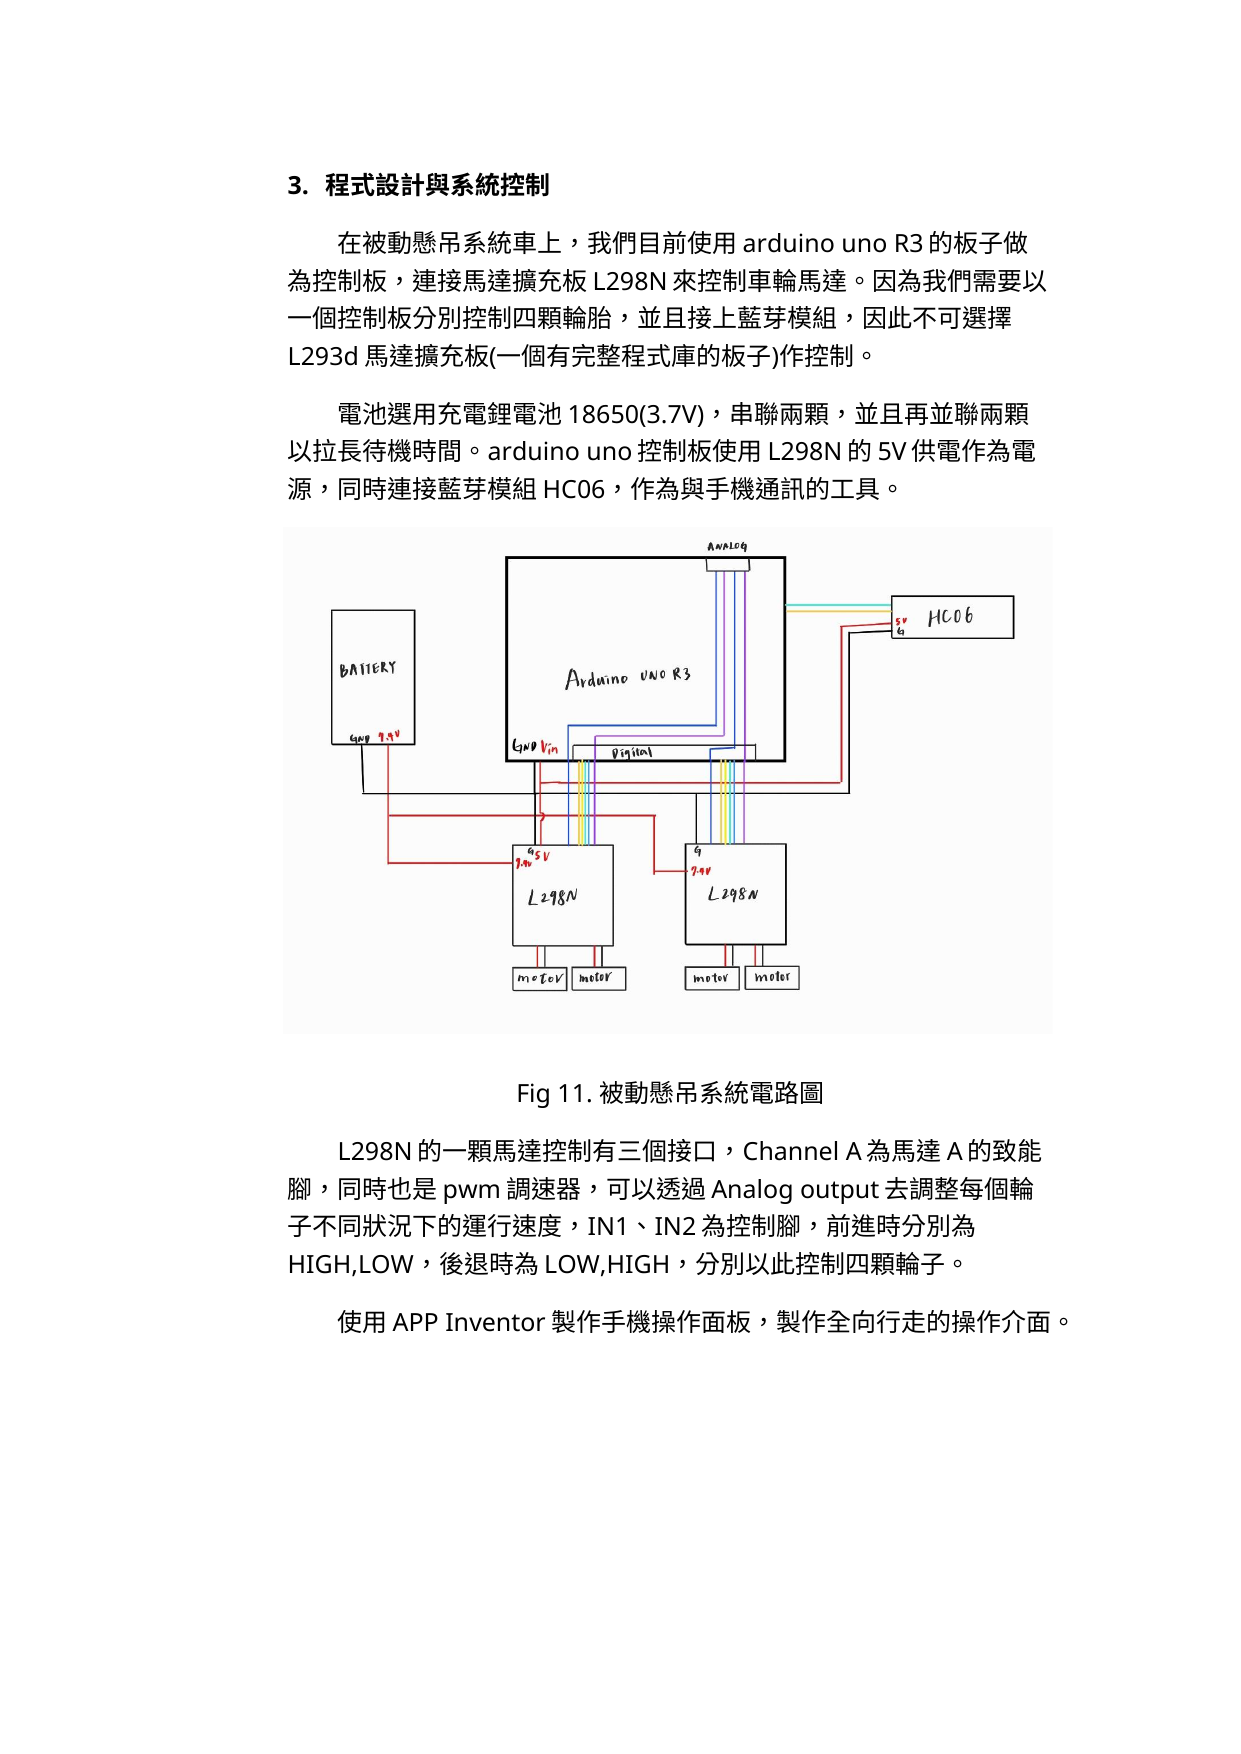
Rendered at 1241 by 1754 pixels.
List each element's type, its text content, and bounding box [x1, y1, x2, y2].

text 在被動懸吊系統車上，我們目前使用arduino uno R3的板子做為控制板，連接馬達擴充板L298N來控制車輪馬達。因為我們需要以一個控制板分別控制四顆輪胎，並且接上藍芽模組，因此不可選擇L293d馬達擴充板(一個有完整程式庫的板子)作控制。 [287, 223, 1053, 373]
list L298N的一顆馬達控制有三個接口，Channel A為馬達A的致能腳，同時也是pwm調速器，可以透過Analog output去調整每個輪子不同狀況下的運行速度，IN1、IN2為控制腳，前進時分別為HIGH,LOW，後退時為LOW,HIGH，分別以此控制四顆輪子。 [287, 1131, 1053, 1281]
list Fig 11. 被動懸吊系統電路圖 [270, 1073, 1053, 1110]
list 程式設計與系統控制 [287, 164, 1053, 202]
list 使用APP Inventor製作手機操作面板，製作全向行走的操作介面。 [287, 1302, 1053, 1339]
text 電池選用充電鋰電池18650(3.7V)，串聯兩顆，並且再並聯兩顆以拉長待機時間。arduino uno控制板使用L298N的5V供電作為電源，同時連接藍芽模組HC06，作為與手機通訊的工具。 [287, 394, 1053, 506]
picture [283, 527, 1053, 1034]
